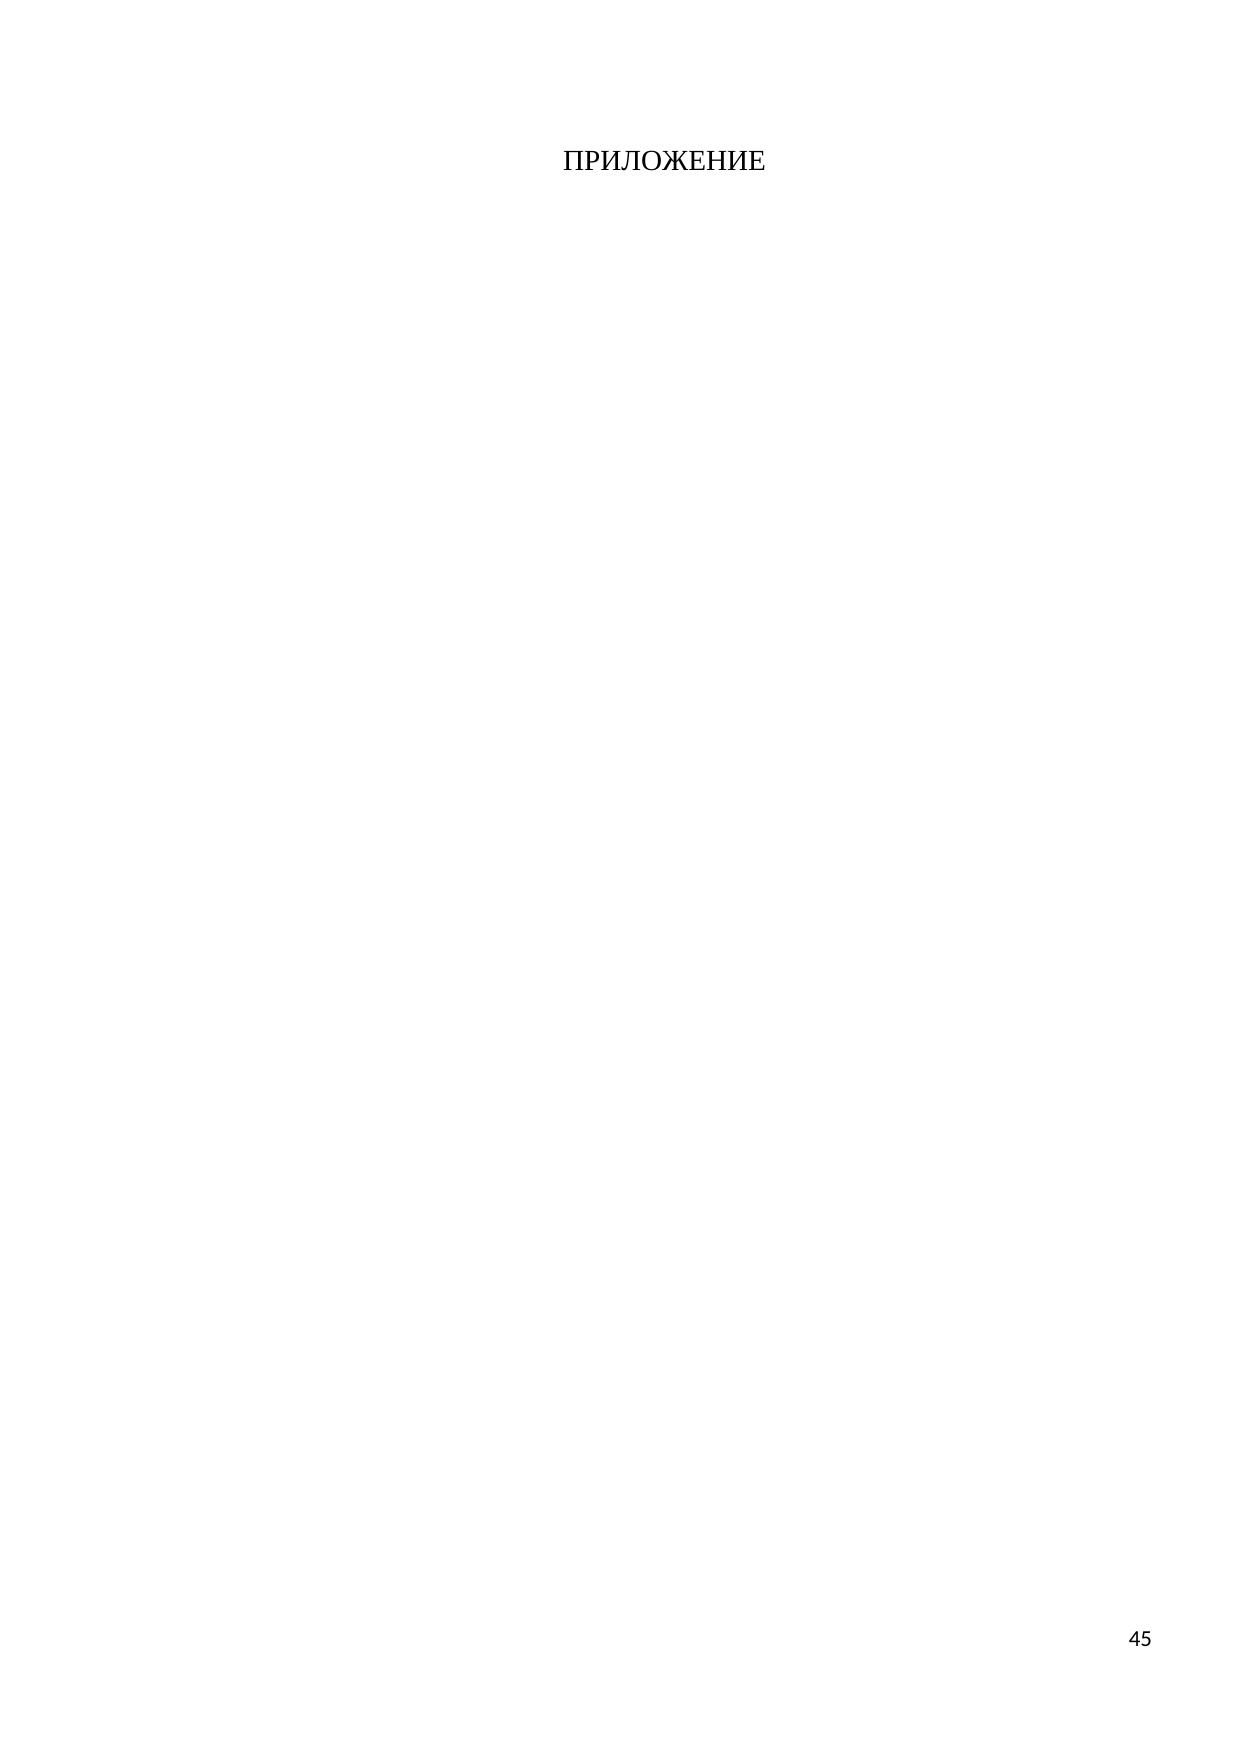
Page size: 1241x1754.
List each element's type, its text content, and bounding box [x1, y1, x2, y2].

subtitle ПРИЛОЖЕНИЕ [177, 143, 1152, 177]
